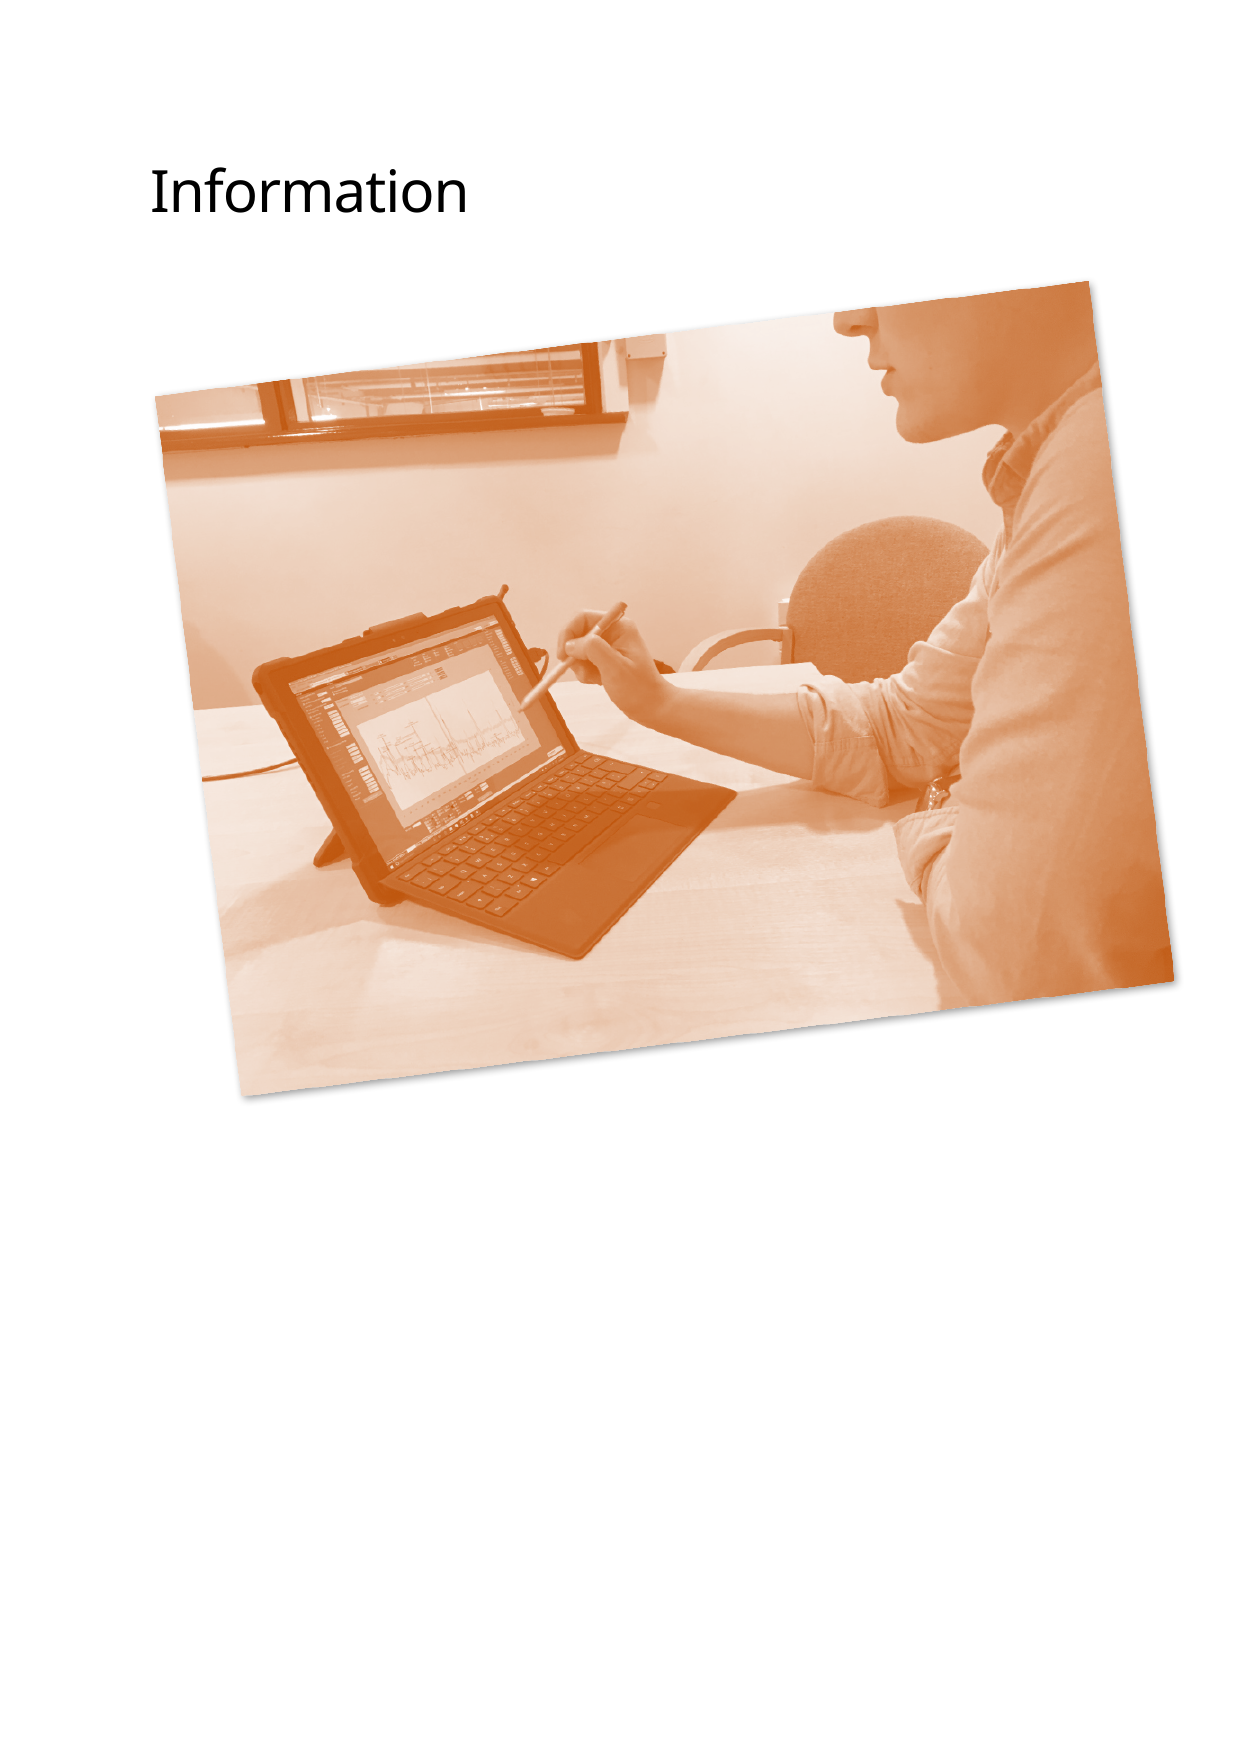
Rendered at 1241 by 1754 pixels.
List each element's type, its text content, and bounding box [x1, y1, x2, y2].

title Information [150, 150, 1090, 229]
